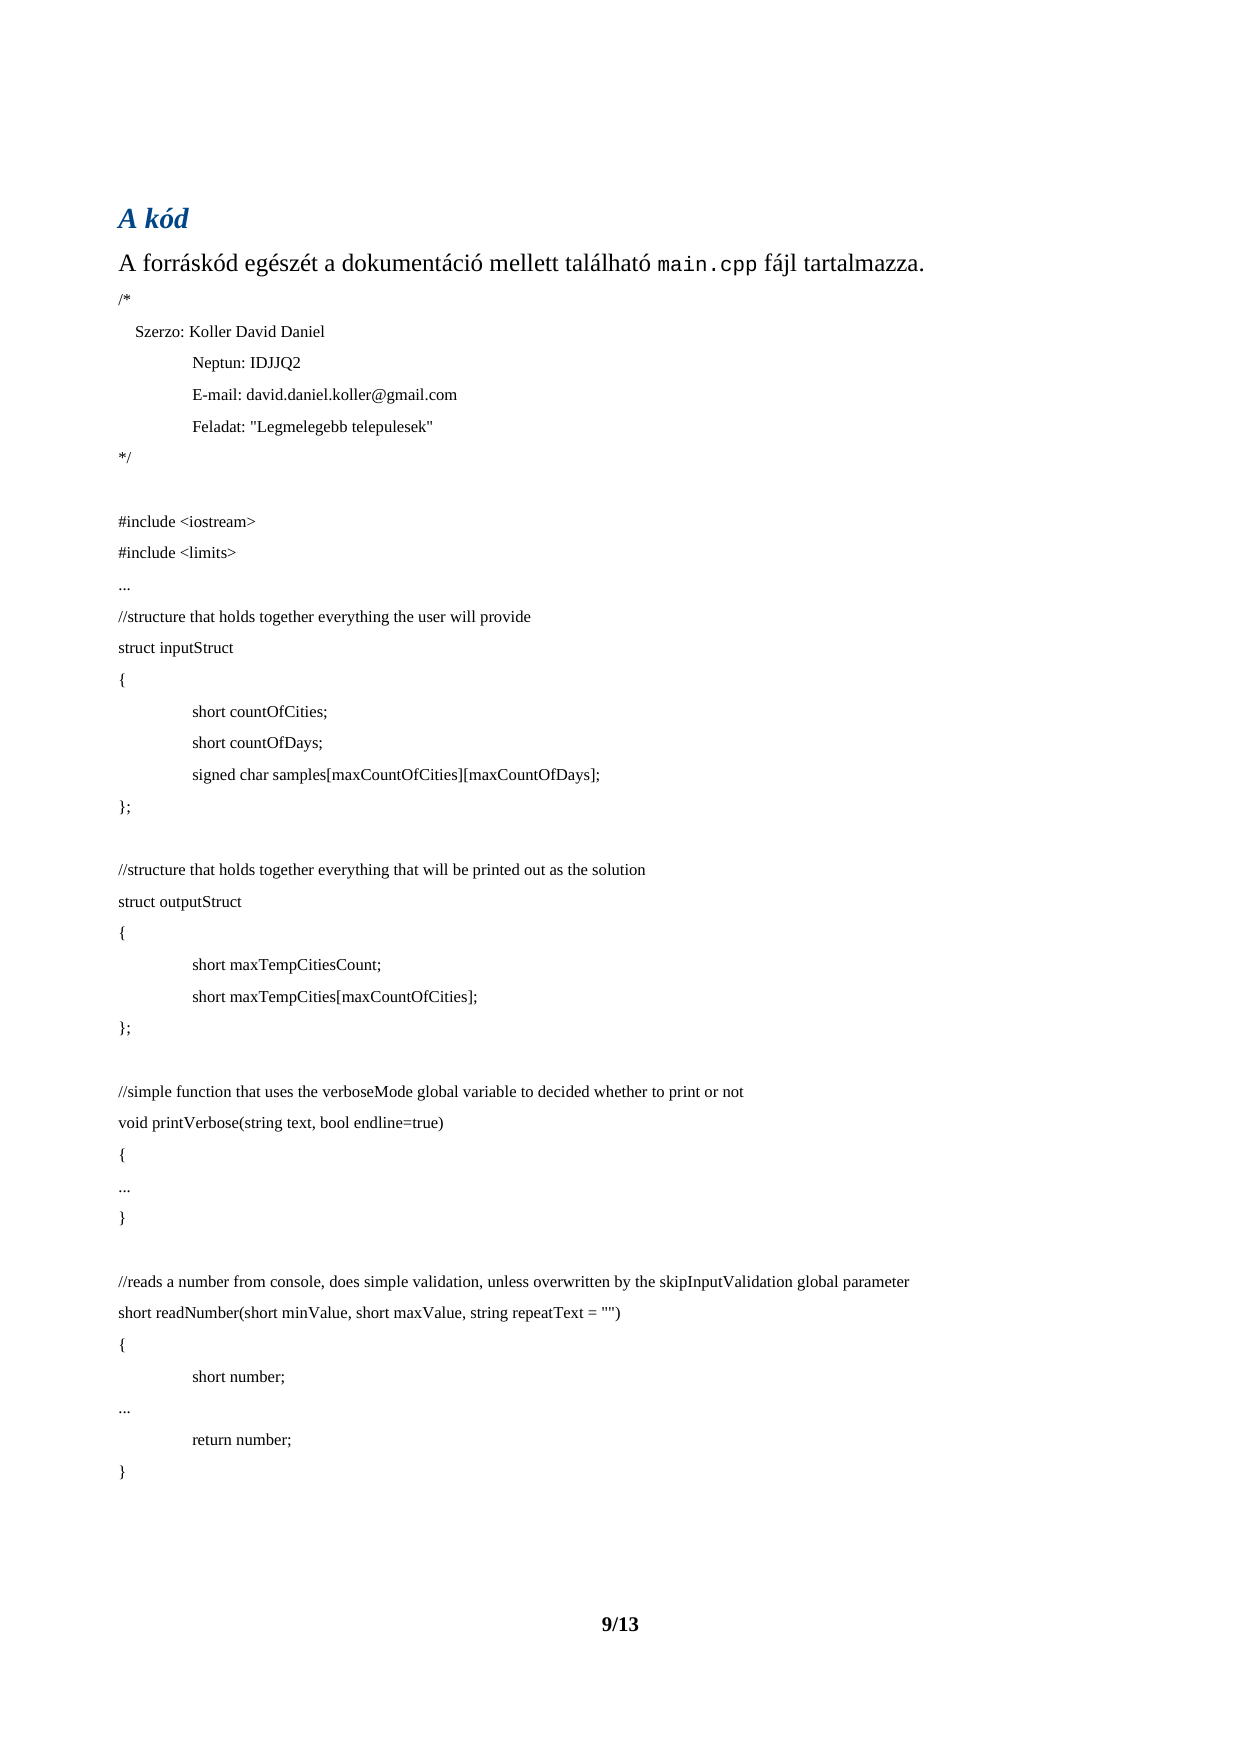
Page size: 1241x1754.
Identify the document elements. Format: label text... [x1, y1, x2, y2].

text //reads a number from console, does simple validation, unless overwritten by the skipInputValidation global parameter [118, 1271, 1122, 1291]
text ... [118, 1398, 1122, 1417]
text short readNumber(short minValue, short maxValue, string repeatText = "") [118, 1303, 1122, 1322]
text E-mail: david.daniel.koller@gmail.com [118, 385, 1122, 404]
text A forráskód egészét a dokumentáció mellett található main.cpp fájl tartalmazza. [118, 248, 1122, 277]
text void printVerbose(string text, bool endline=true) [118, 1113, 1122, 1132]
text signed char samples[maxCountOfCities][maxCountOfDays]; [118, 765, 1122, 784]
text //structure that holds together everything the user will provide [118, 606, 1122, 626]
text #include <iostream> [118, 511, 1122, 531]
text //simple function that uses the verboseMode global variable to decided whether to print or not [118, 1081, 1122, 1101]
text { [118, 670, 1122, 689]
text { [118, 1335, 1122, 1354]
text ... [118, 575, 1122, 594]
text /* [118, 290, 1122, 309]
text }; [118, 796, 1122, 816]
text { [118, 923, 1122, 942]
text */ [118, 448, 1122, 467]
text short maxTempCities[maxCountOfCities]; [118, 986, 1122, 1006]
text short countOfDays; [118, 733, 1122, 752]
text return number; [118, 1430, 1122, 1449]
text Szerzo: Koller David Daniel [118, 321, 1122, 341]
text struct outputStruct [118, 891, 1122, 911]
text short number; [118, 1366, 1122, 1386]
text ... [118, 1176, 1122, 1196]
text } [118, 1208, 1122, 1227]
text A kód [118, 202, 1122, 235]
text short countOfCities; [118, 701, 1122, 721]
text Neptun: IDJJQ2 [118, 353, 1122, 372]
text { [118, 1145, 1122, 1164]
text }; [118, 1018, 1122, 1037]
text Feladat: "Legmelegebb telepulesek" [118, 416, 1122, 436]
text struct inputStruct [118, 638, 1122, 657]
text //structure that holds together everything that will be printed out as the solution [118, 860, 1122, 879]
text #include <limits> [118, 543, 1122, 562]
text short maxTempCitiesCount; [118, 955, 1122, 974]
text } [118, 1461, 1122, 1481]
